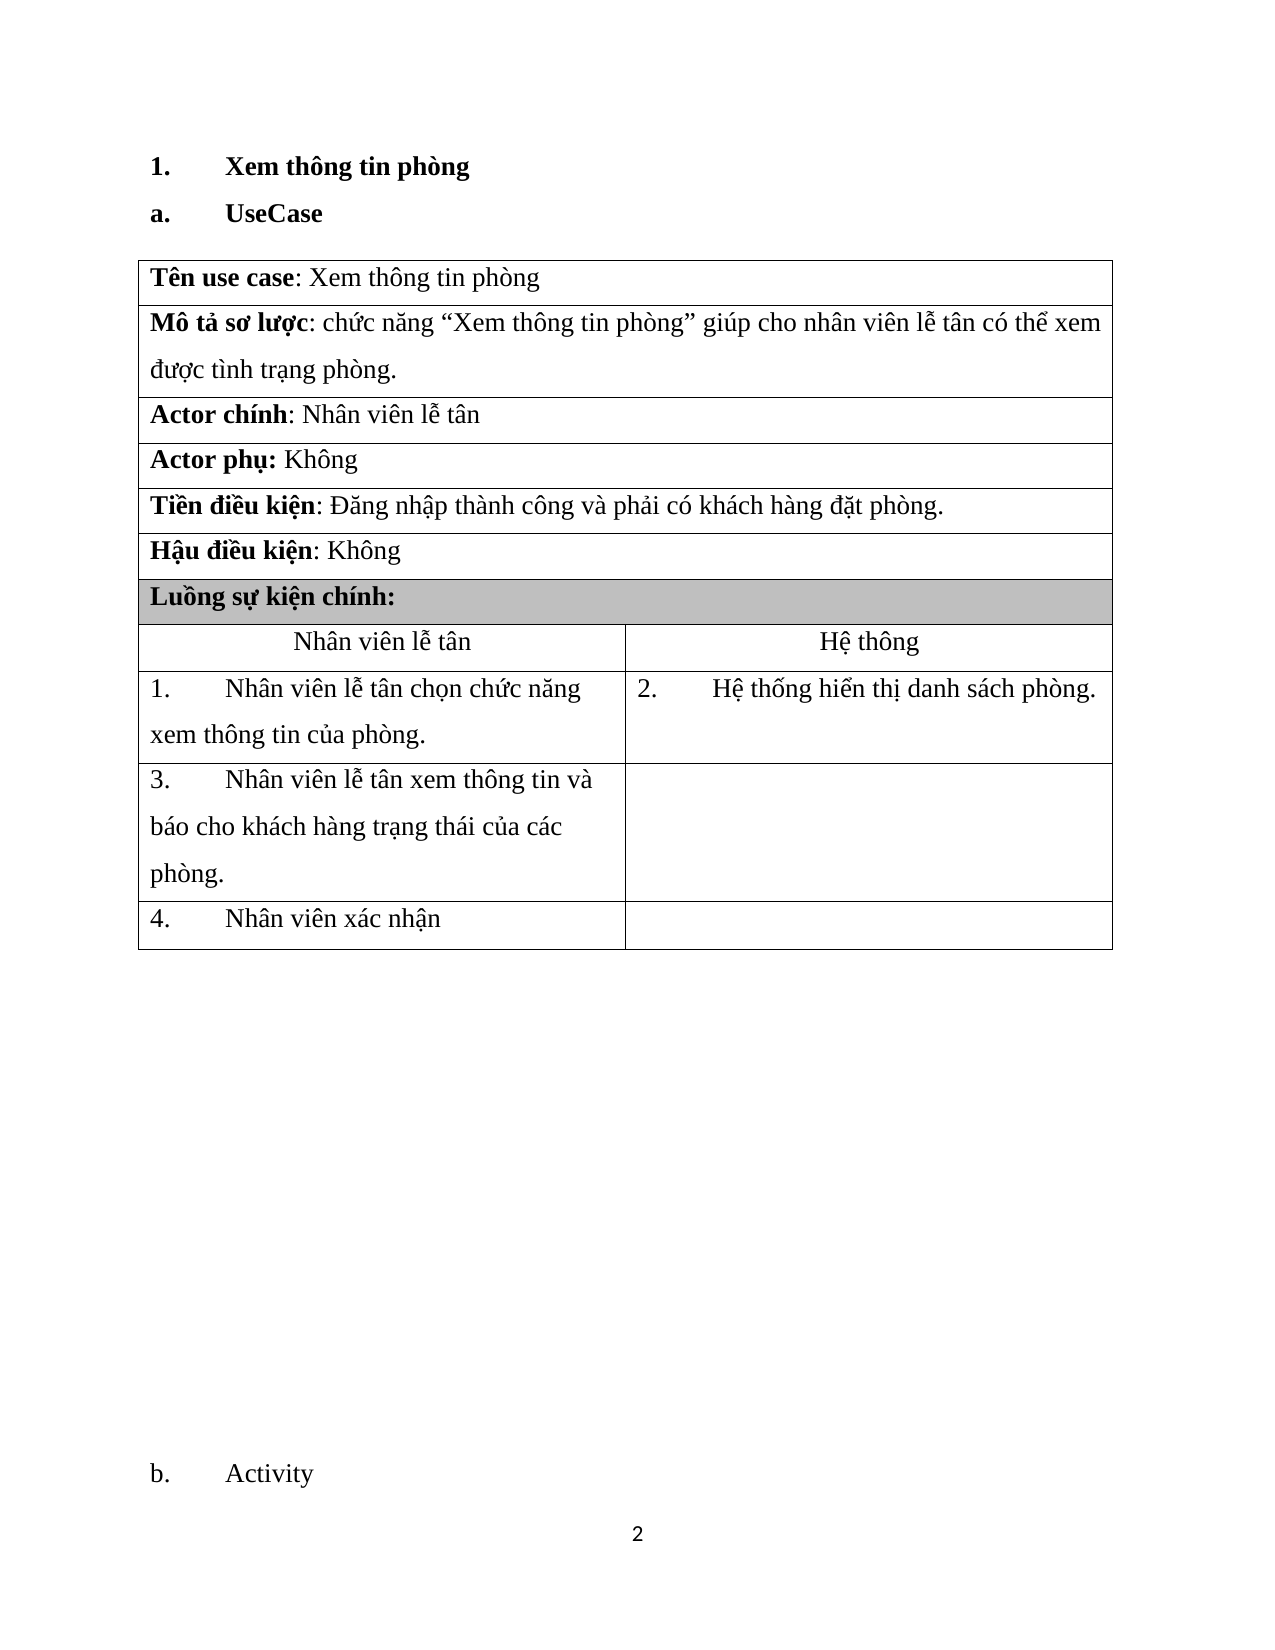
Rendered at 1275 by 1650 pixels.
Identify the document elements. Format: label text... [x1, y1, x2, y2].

table_cell Hệ thống hiển thị danh sách phòng. [626, 672, 1112, 763]
table_cell Actor chính: Nhân viên lễ tân [139, 398, 1112, 443]
table_cell Hệ thông [626, 625, 1112, 671]
table_cell Actor phụ: Không [139, 444, 1112, 488]
table_cell Luồng sự kiện chính: [139, 580, 1112, 624]
table_header Tên use case: Xem thông tin phòng [139, 261, 1112, 305]
table_cell [626, 902, 1112, 949]
table_cell Tiền điều kiện: Đăng nhập thành công và phải có khách hàng đặt phòng. [139, 489, 1112, 533]
table_cell Nhân viên lễ tân chọn chức năng xem thông tin của phòng. [139, 672, 625, 763]
table_cell Nhân viên xác nhận [139, 902, 625, 949]
table_cell Nhân viên lễ tân [139, 625, 625, 671]
table_cell Nhân viên lễ tân xem thông tin và báo cho khách hàng trạng thái của các phòng. [139, 764, 625, 901]
list Activity [150, 1457, 1125, 1488]
list UseCase [150, 197, 1125, 228]
table_cell Hậu điều kiện: Không [139, 534, 1112, 578]
list Xem thông tin phòng [150, 150, 1125, 181]
table_cell [626, 764, 1112, 901]
table_cell Mô tả sơ lược: chức năng “Xem thông tin phòng” giúp cho nhân viên lễ tân có thể xem được tình trạng phòng. [139, 306, 1112, 397]
